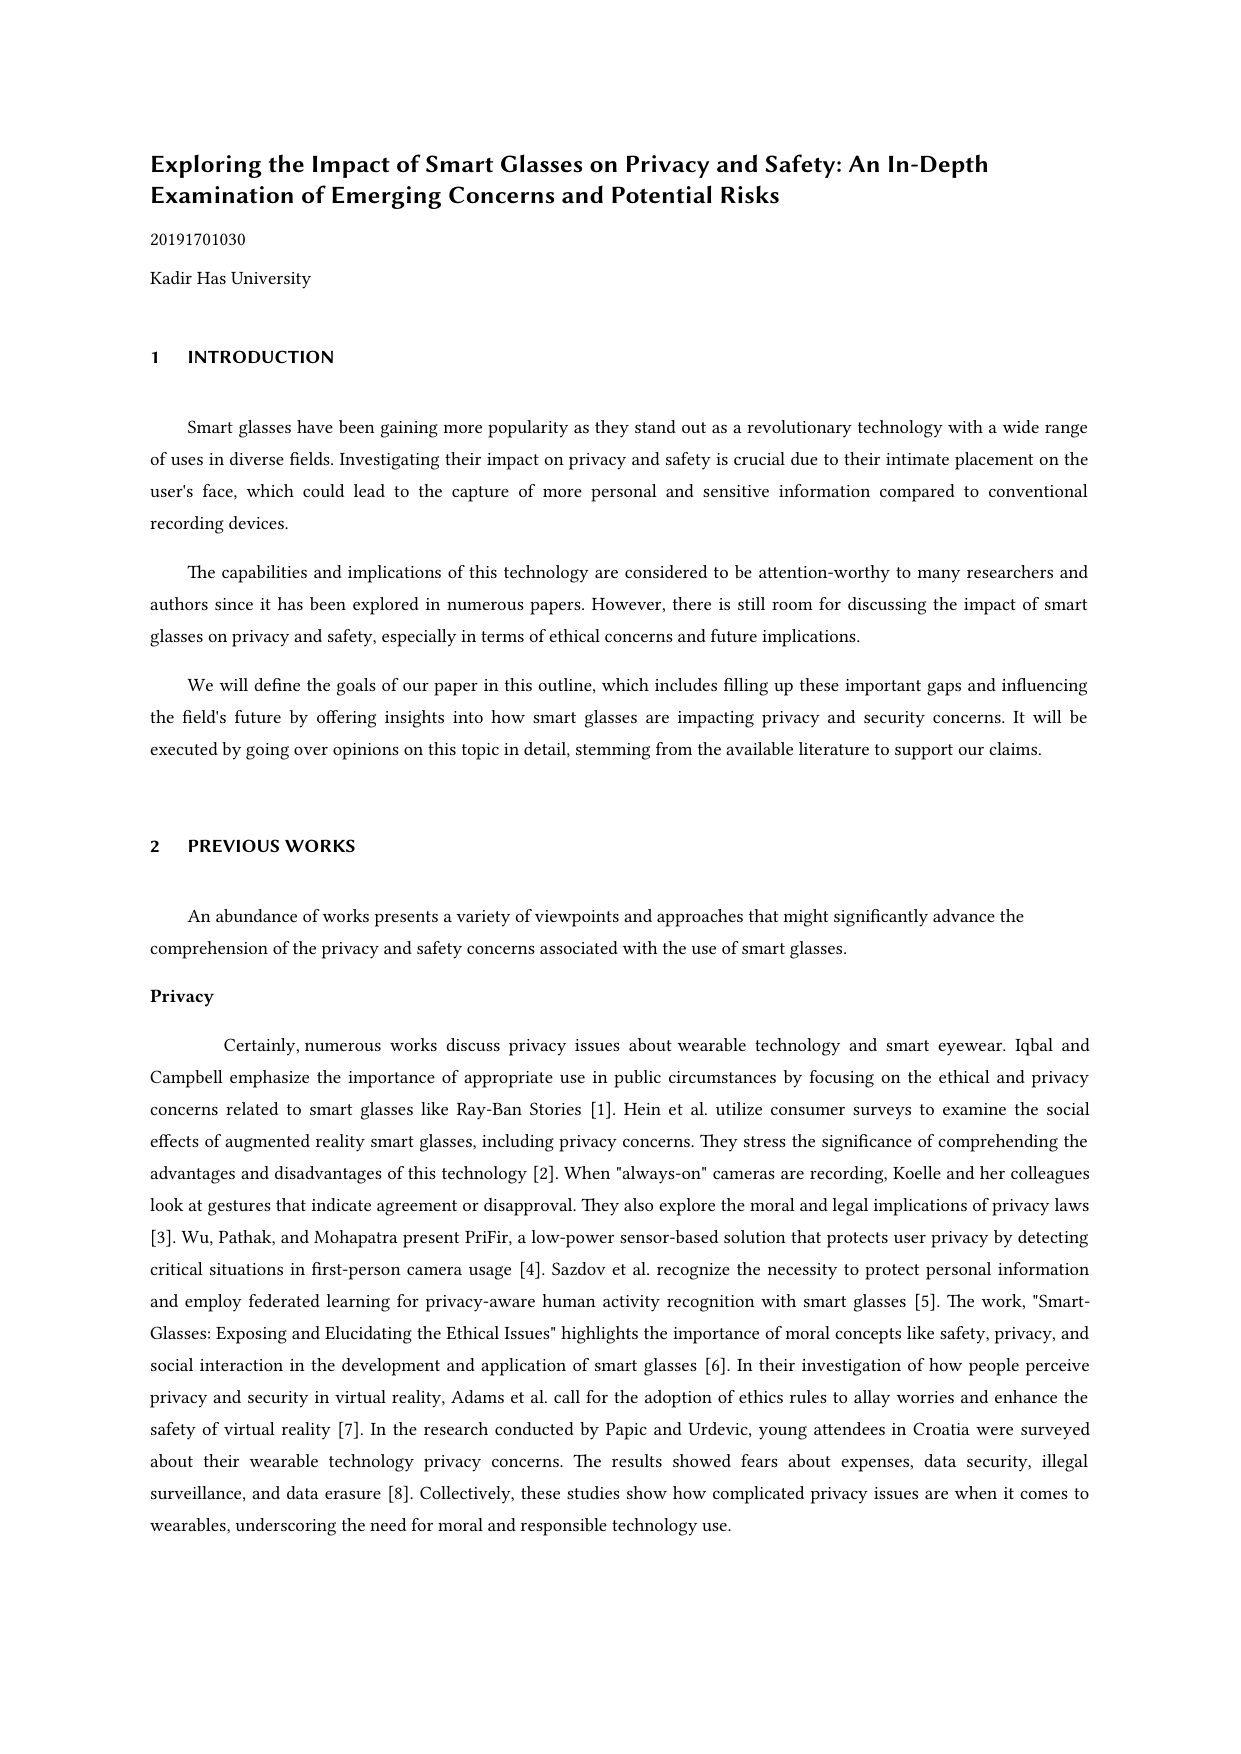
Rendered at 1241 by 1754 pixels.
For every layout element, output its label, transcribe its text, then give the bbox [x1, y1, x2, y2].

subtitle PREVIOUS WORKS [150, 836, 1090, 857]
text Kadir Has University [150, 268, 1090, 289]
text Certainly, numerous works discuss privacy issues about wearable technology and smart eyewear. Iqbal and Campbell emphasize the importance of appropriate use in public circumstances by focusing on the ethical and privacy concerns related to smart glasses like Ray-Ban Stories . Hein et al. utilize consumer surveys to examine the social effects of augmented reality smart glasses, including privacy concerns. They stress the significance of comprehending the advantages and disadvantages of this technology . When "always-on" cameras are recording, Koelle and her colleagues look at gestures that indicate agreement or disapproval. They also explore the moral and legal implications of privacy laws . Wu, Pathak, and Mohapatra present PriFir, a low-power sensor-based solution that protects user privacy by detecting critical situations in first-person camera usage . Sazdov et al. recognize the necessity to protect personal information and employ federated learning for privacy-aware human activity recognition with smart glasses . The work, "Smart-Glasses: Exposing and Elucidating the Ethical Issues" highlights the importance of moral concepts like safety, privacy, and social interaction in the development and application of smart glasses . In their investigation of how people perceive privacy and security in virtual reality, Adams et al. call for the adoption of ethics rules to allay worries and enhance the safety of virtual reality . In the research conducted by Papic and Urdevic, young attendees in Croatia were surveyed about their wearable technology privacy concerns. The results showed fears about expenses, data security, illegal surveillance, and data erasure . Collectively, these studies show how complicated privacy issues are when it comes to wearables, underscoring the need for moral and responsible technology use. [150, 1035, 1090, 1536]
text 20191701030 [150, 228, 1090, 249]
text Exploring the Impact of Smart Glasses on Privacy and Safety: An In-Depth Examination of Emerging Concerns and Potential Risks [150, 150, 1090, 209]
subtitle INTRODUCTION [150, 347, 1090, 368]
text We will define the goals of our paper in this outline, which includes filling up these important gaps and influencing the field's future by offering insights into how smart glasses are impacting privacy and security concerns. It will be executed by going over opinions on this topic in detail, stemming from the available literature to support our claims. [150, 674, 1090, 759]
text Privacy [150, 986, 1090, 1007]
text An abundance of works presents a variety of viewpoints and approaches that might significantly advance the comprehension of the privacy and safety concerns associated with the use of smart glasses. [150, 905, 1090, 959]
text The capabilities and implications of this technology are considered to be attention-worthy to many researchers and authors since it has been explored in numerous papers. However, there is still room for discussing the impact of smart glasses on privacy and safety, especially in terms of ethical concerns and future implications. [150, 562, 1090, 647]
text Smart glasses have been gaining more popularity as they stand out as a revolutionary technology with a wide range of uses in diverse fields. Investigating their impact on privacy and safety is crucial due to their intimate placement on the user's face, which could lead to the capture of more personal and sensitive information compared to conventional recording devices. [150, 417, 1090, 534]
